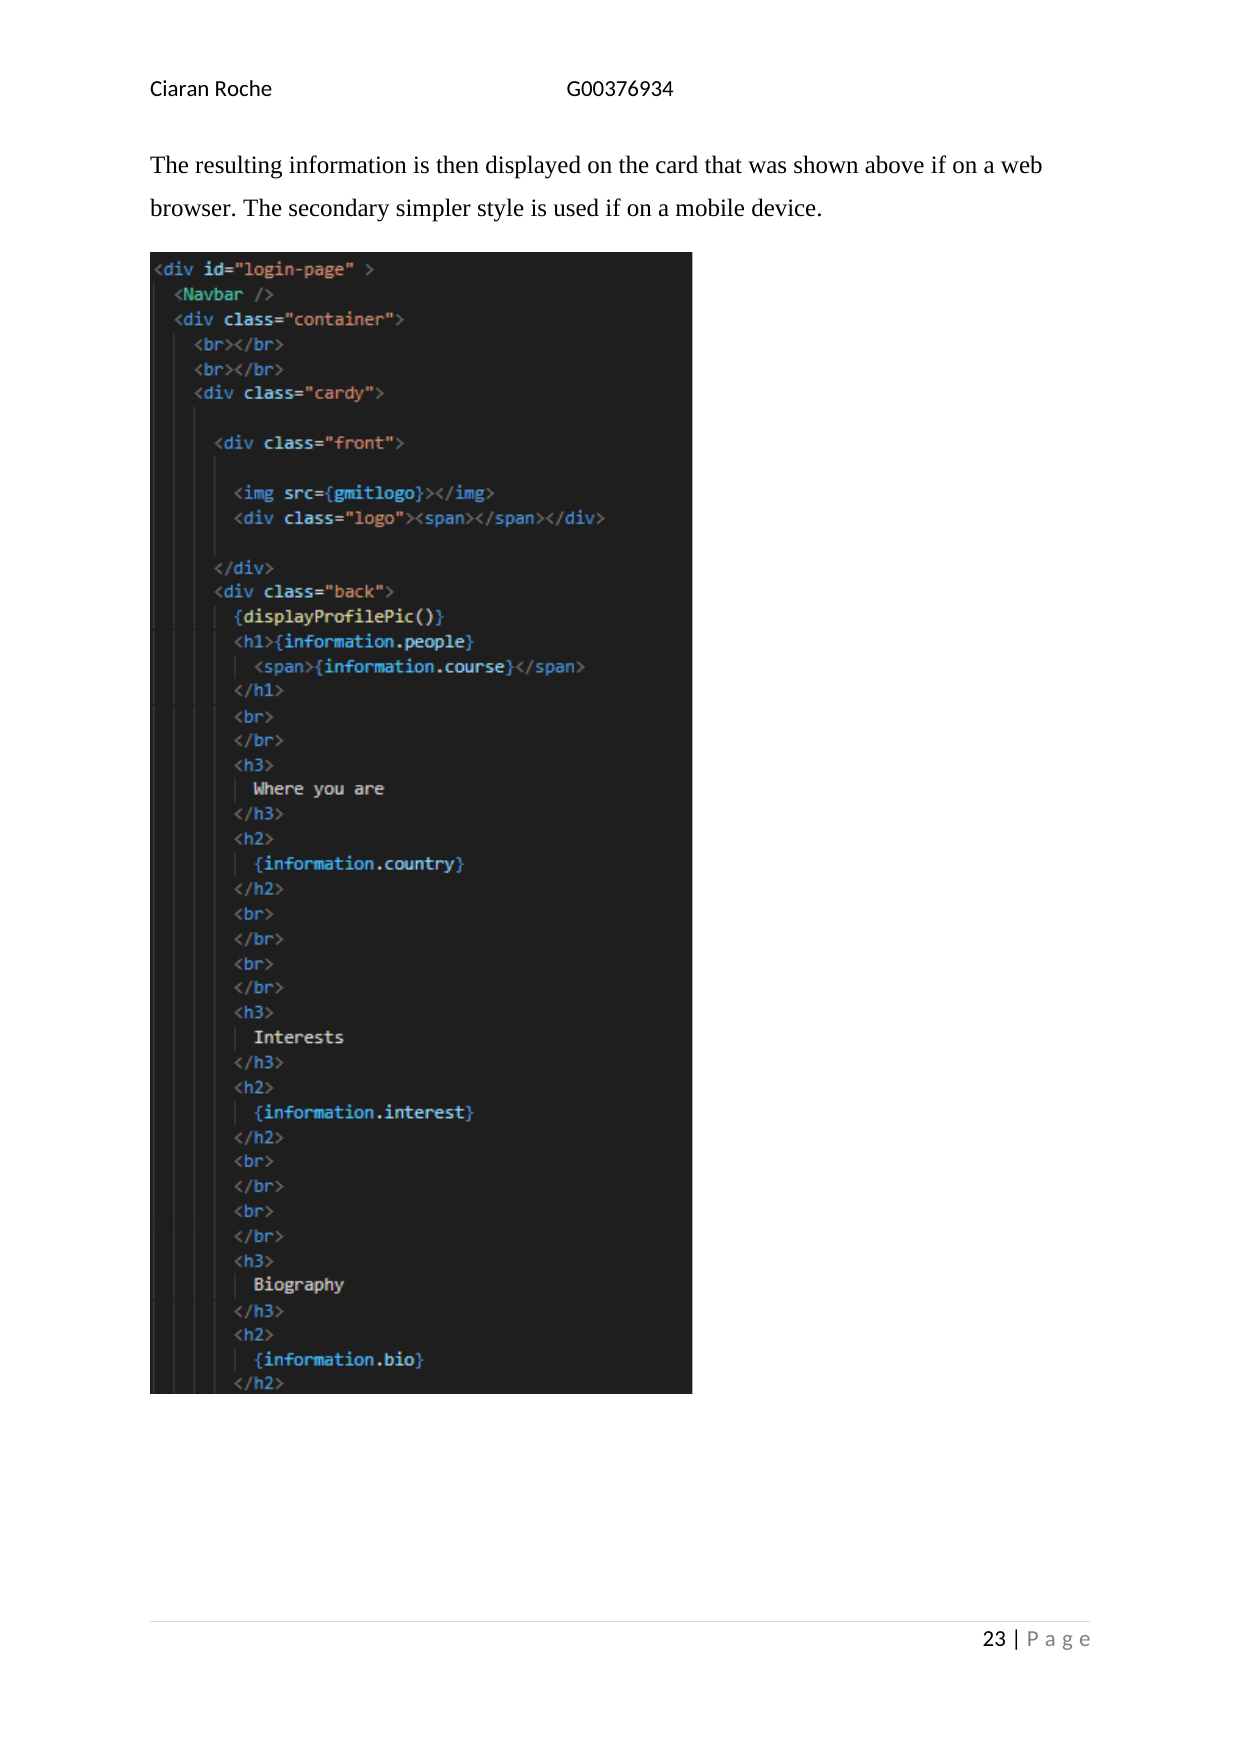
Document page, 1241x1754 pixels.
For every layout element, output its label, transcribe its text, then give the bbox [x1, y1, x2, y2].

text The resulting information is then displayed on the card that was shown above if on a web browser. The secondary simpler style is used if on a mobile device. [150, 150, 1090, 222]
picture [150, 252, 693, 1394]
